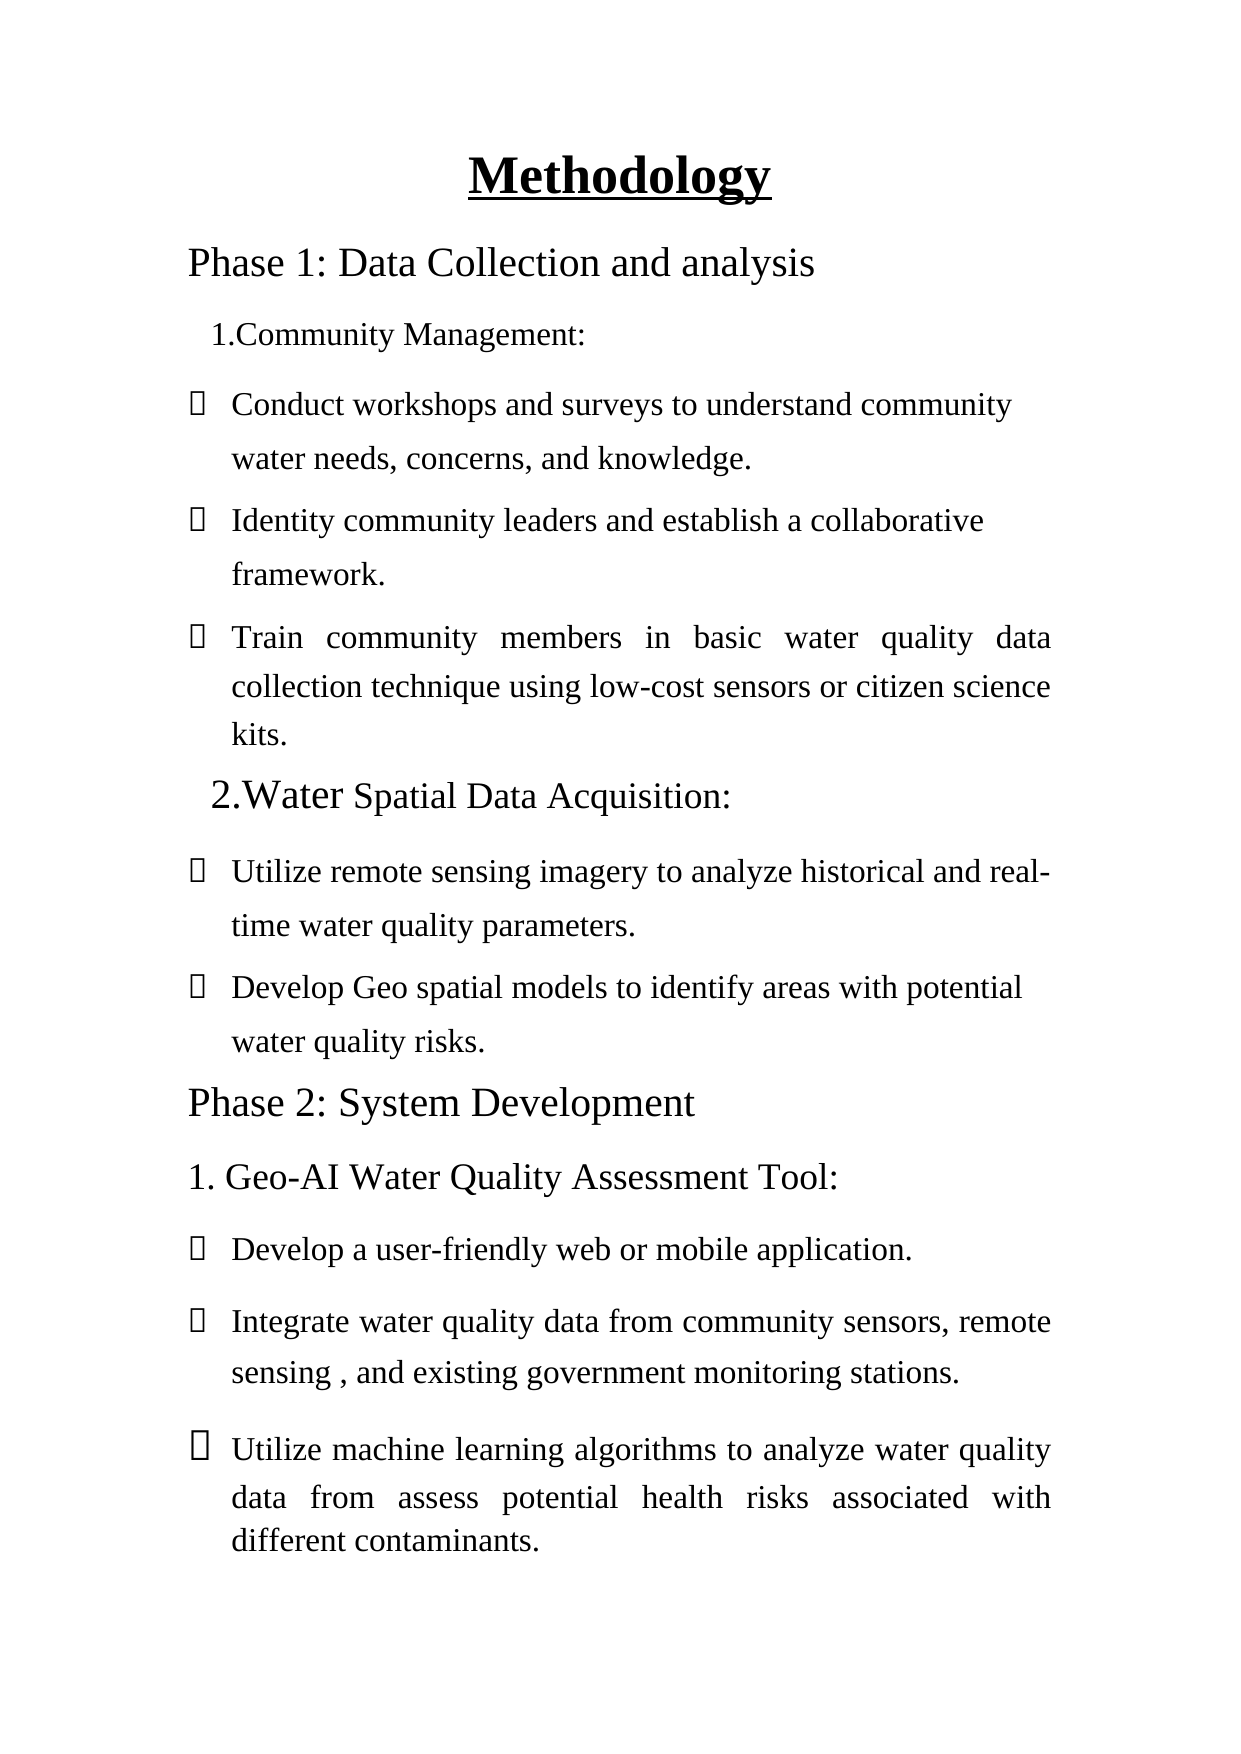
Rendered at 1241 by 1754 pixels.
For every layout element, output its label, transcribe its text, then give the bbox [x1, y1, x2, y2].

list Identity community leaders and establish a collaborative framework. [187, 496, 1052, 593]
text Phase 2: System Development [187, 1078, 1090, 1126]
list Train community members in basic water quality data collection technique using low-cost sensors or citizen science kits. [187, 613, 1052, 752]
list Conduct workshops and surveys to understand community water needs, concerns, and knowledge. [187, 380, 1052, 477]
text 1.Community Management: [210, 314, 1090, 352]
list Integrate water quality data from community sensors, remote sensing , and existing government monitoring stations. [187, 1297, 1052, 1390]
text Methodology [150, 143, 1089, 206]
text Phase 1: Data Collection and analysis [187, 237, 1090, 285]
list Utilize remote sensing imagery to analyze historical and real-time water quality parameters. [187, 847, 1052, 944]
list Develop a user-friendly web or mobile application. [187, 1225, 1090, 1271]
text 2.Water Spatial Data Acquisition: [210, 770, 1090, 818]
text 1. Geo-AI Water Quality Assessment Tool: [187, 1154, 1090, 1197]
list Utilize machine learning algorithms to analyze water quality data from assess potential health risks associated with different contaminants. [187, 1416, 1052, 1559]
list Develop Geo spatial models to identify areas with potential water quality risks. [187, 963, 1052, 1060]
